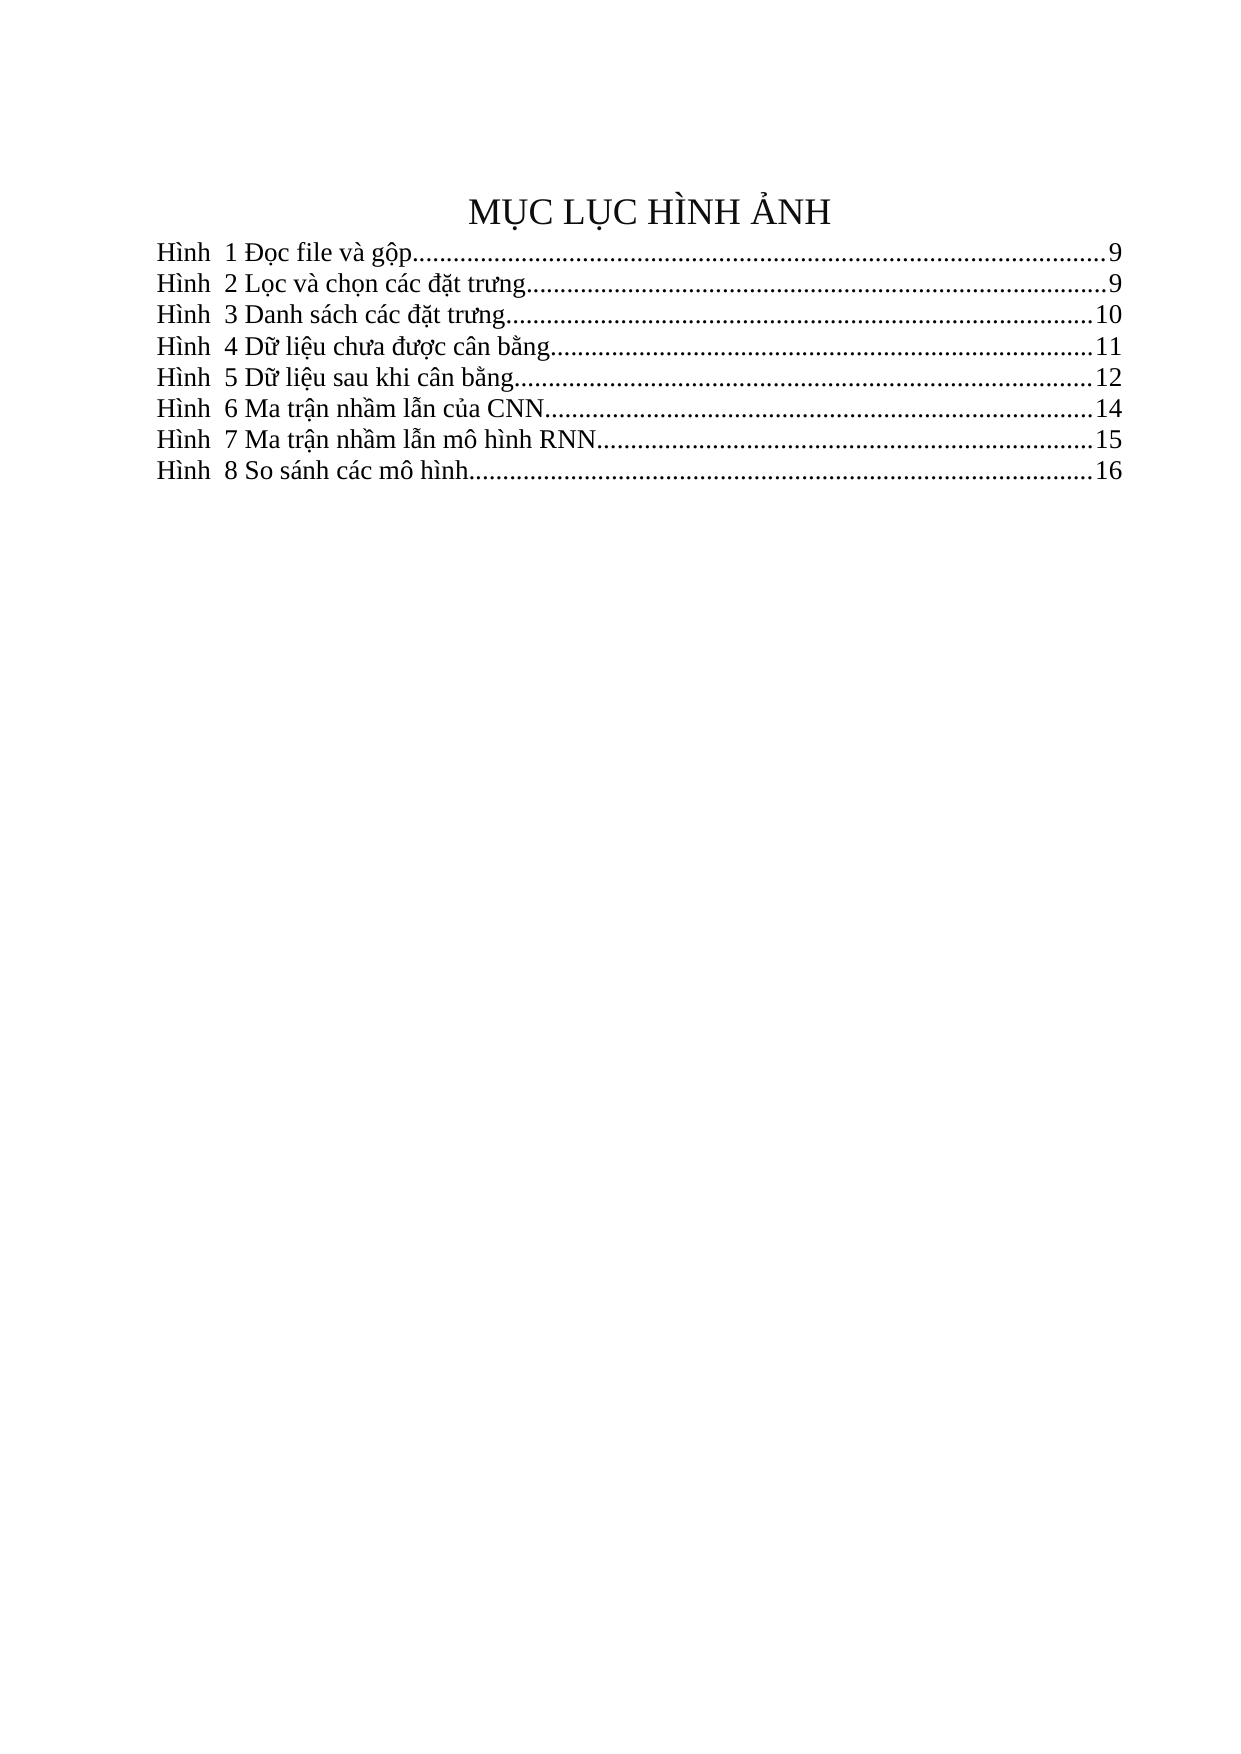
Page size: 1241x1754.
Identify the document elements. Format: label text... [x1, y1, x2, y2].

text Hình 7 Ma trận nhầm lẫn mô hình RNN 15 [156, 423, 1122, 454]
text Hình 3 Danh sách các đặt trưng 10 [156, 299, 1122, 330]
subtitle MỤC LỤC HÌNH ẢNH [177, 190, 1122, 233]
text Hình 1 Đọc file và gộp 9 [156, 236, 1122, 267]
text Hình 5 Dữ liệu sau khi cân bằng 12 [156, 361, 1122, 392]
text Hình 8 So sánh các mô hình 16 [156, 454, 1122, 486]
text Hình 4 Dữ liệu chưa được cân bằng 11 [156, 330, 1122, 361]
text Hình 2 Lọc và chọn các đặt trưng 9 [156, 267, 1122, 299]
text Hình 6 Ma trận nhầm lẫn của CNN 14 [156, 392, 1122, 423]
